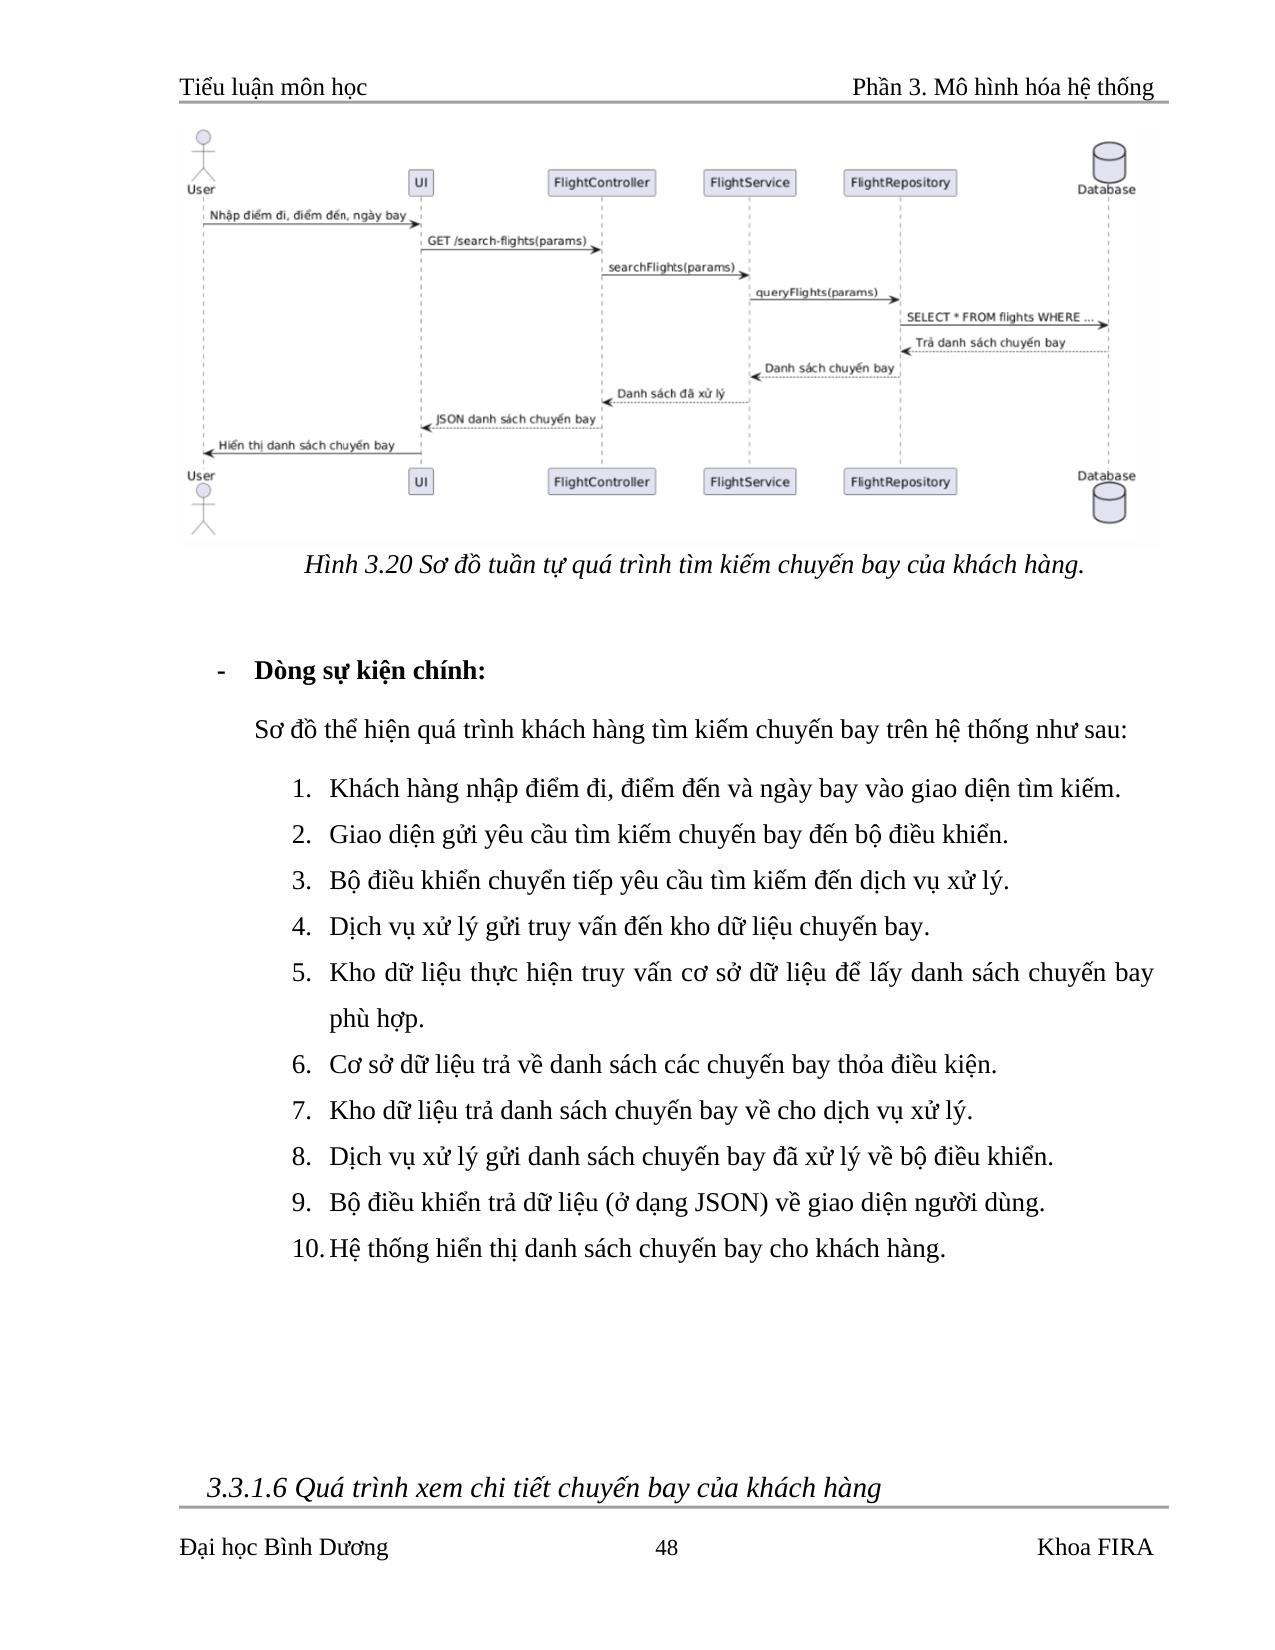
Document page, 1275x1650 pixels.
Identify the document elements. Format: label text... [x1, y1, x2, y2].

list Dòng sự kiện chính: [217, 654, 1156, 686]
list Dịch vụ xử lý gửi danh sách chuyến bay đã xử lý về bộ điều khiển. [292, 1140, 1156, 1171]
text Hình 3.20 Sơ đồ tuần tự quá trình tìm kiếm chuyến bay của khách hàng. [179, 549, 1169, 579]
picture [179, 126, 1169, 549]
list Khách hàng nhập điểm đi, điểm đến và ngày bay vào giao diện tìm kiếm. [292, 772, 1156, 803]
list Bộ điều khiển chuyển tiếp yêu cầu tìm kiếm đến dịch vụ xử lý. [292, 864, 1156, 895]
list Bộ điều khiển trả dữ liệu (ở dạng JSON) về giao diện người dùng. [292, 1186, 1156, 1217]
list Hệ thống hiển thị danh sách chuyến bay cho khách hàng. [292, 1232, 1156, 1263]
list Cơ sở dữ liệu trả về danh sách các chuyến bay thỏa điều kiện. [292, 1048, 1156, 1079]
text Sơ đồ thể hiện quá trình khách hàng tìm kiếm chuyến bay trên hệ thống như sau: [254, 713, 1156, 744]
subtitle 3.3.1.6 Quá trình xem chi tiết chuyến bay của khách hàng [207, 1470, 1169, 1503]
list Dịch vụ xử lý gửi truy vấn đến kho dữ liệu chuyến bay. [292, 910, 1156, 941]
list Kho dữ liệu trả danh sách chuyến bay về cho dịch vụ xử lý. [292, 1094, 1156, 1125]
list Kho dữ liệu thực hiện truy vấn cơ sở dữ liệu để lấy danh sách chuyến bay phù hợp. [292, 956, 1156, 1033]
list Giao diện gửi yêu cầu tìm kiếm chuyến bay đến bộ điều khiển. [292, 818, 1156, 849]
